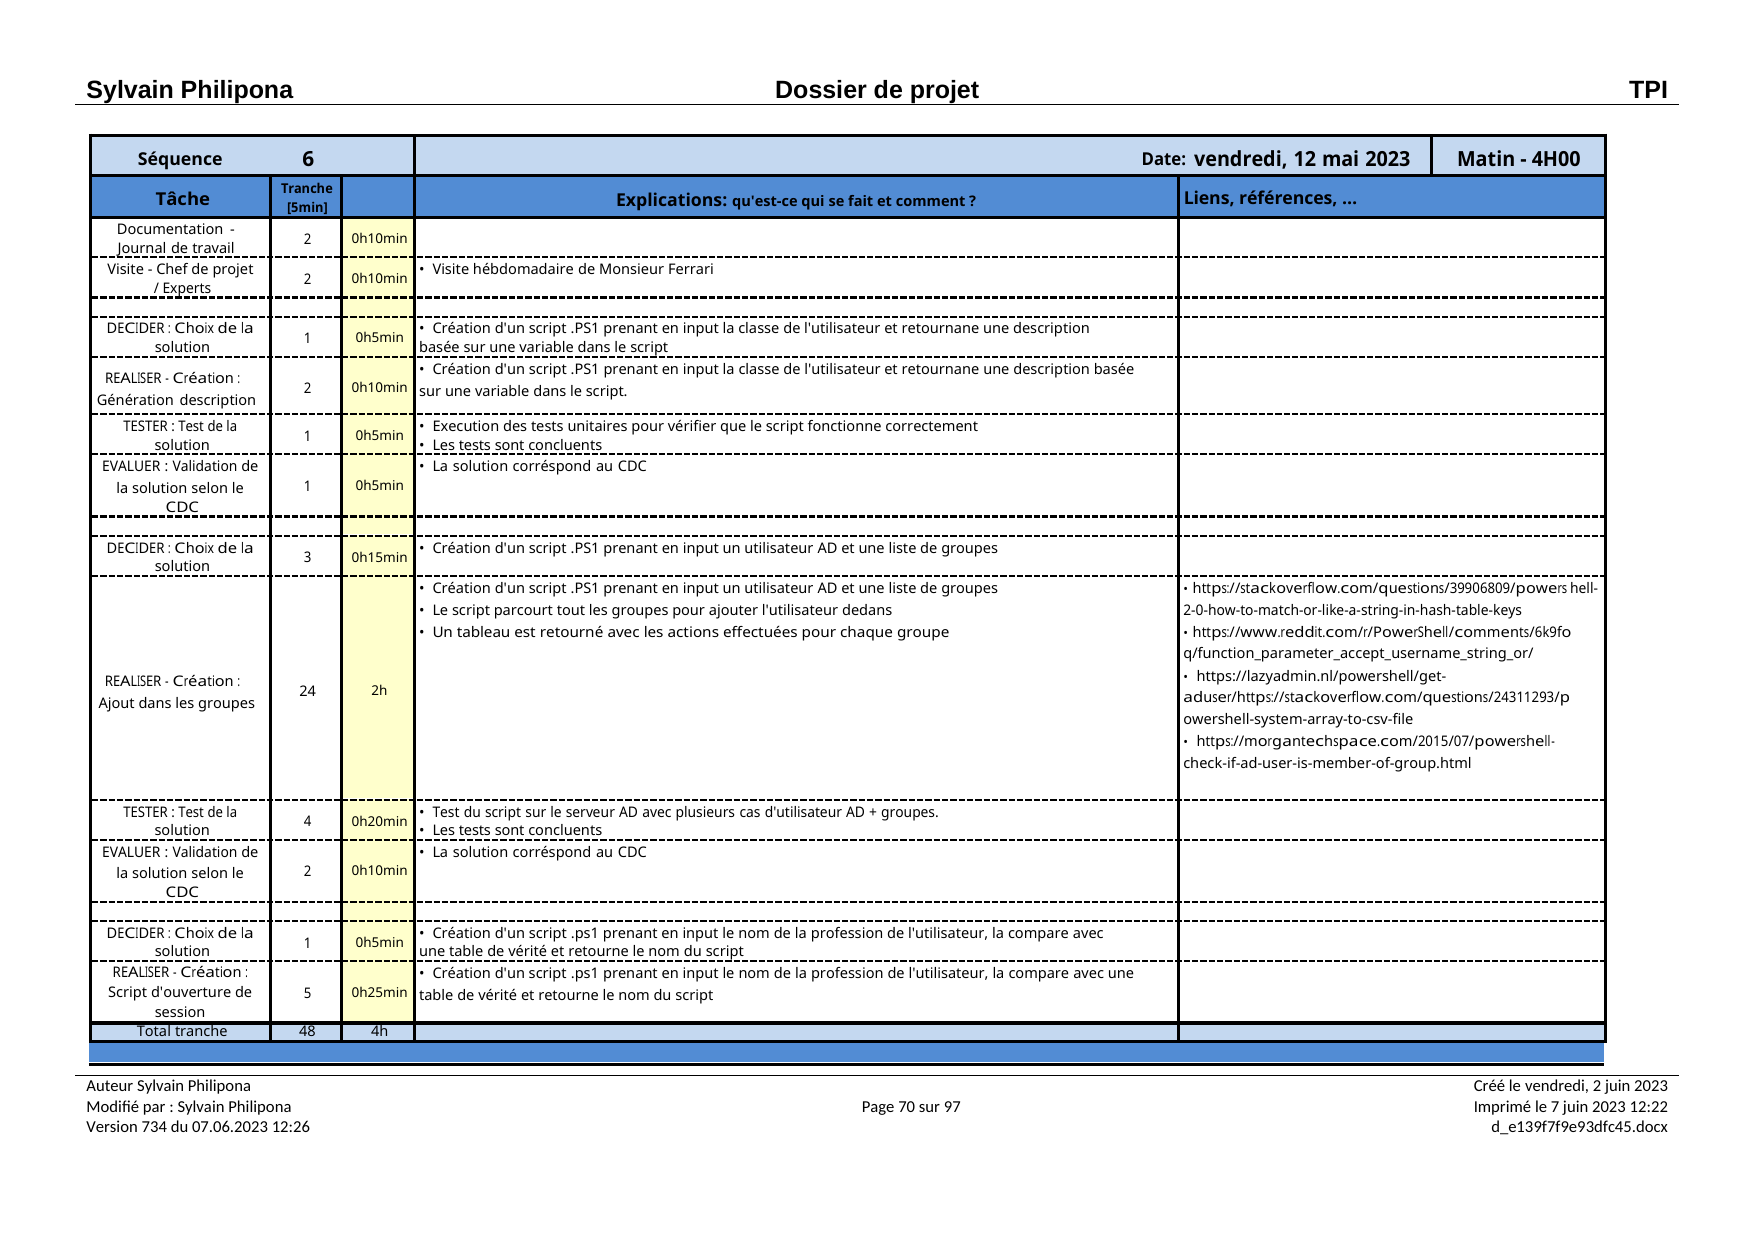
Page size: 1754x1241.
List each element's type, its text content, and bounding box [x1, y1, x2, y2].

table_cell [1180, 960, 1604, 1021]
table_cell [1180, 316, 1604, 356]
table_cell [343, 901, 413, 920]
table_cell Création d'un script .PS1 prenant en input la classe de l'utilisateur et retournane une description basée sur une variable dans le script [416, 316, 1177, 356]
table_cell 5 [272, 960, 340, 1021]
table_cell Création d'un script .PS1 prenant en input un utilisateur AD et une liste de groupes [416, 535, 1177, 575]
table_cell [272, 901, 340, 920]
table_cell 2 [272, 219, 340, 256]
table_cell 4h [343, 1025, 413, 1040]
table_cell Création d'un script .ps1 prenant en input le nom de la profession de l'utilisateur, la compare avec une table de vérité et retourne le nom du script [416, 960, 1177, 1021]
table_cell https://stackoverflow.com/questions/39906809/powers hell-2-0-how-to-match-or-like-a-string-in-hash-table-keys https://www.reddit.com/r/PowerShell/comments/6k9fo q/function_parameter_accept_username_string_or/ https://lazyadmin.nl/powershell/get- aduser/https://stackoverflow.com/questions/24311293/p owershell-system-array-to-csv-file https://morgantechspace.com/2015/07/powershell- check-if-ad-user-is-member-of-group.html [1180, 575, 1604, 798]
table_cell 3 [272, 535, 340, 575]
table_cell [272, 515, 340, 534]
table_cell [92, 296, 269, 316]
table_cell [416, 219, 1177, 256]
table_cell 48 [272, 1025, 340, 1040]
table_cell [343, 296, 413, 316]
table_cell Explications: qu'est-ce qui se fait et comment ? [416, 177, 1177, 216]
table_cell 0h5min [343, 413, 413, 453]
table_cell 0h25min [343, 960, 413, 1021]
table_cell 0h20min [343, 799, 413, 839]
table_cell [272, 296, 340, 316]
table_cell 24 [272, 575, 340, 798]
table_cell Création d'un script .PS1 prenant en input un utilisateur AD et une liste de groupes Le script parcourt tout les groupes pour ajouter l'utilisateur dedans Un tableau est retourné avec les actions effectuées pour chaque groupe [416, 575, 1177, 798]
table_cell 2 [272, 256, 340, 296]
table_cell [416, 901, 1177, 920]
table_cell [416, 1025, 1177, 1040]
table_cell REALISER - Création : Script d'ouverture de session [92, 960, 269, 1021]
table_cell 2 [272, 839, 340, 901]
table_cell 2h [343, 575, 413, 798]
table_cell REALISER - Création : Ajout dans les groupes [92, 575, 269, 798]
table_cell EVALUER : Validation de la solution selon le CDC [92, 453, 269, 515]
table_cell 2 [272, 356, 340, 413]
table_cell 0h10min [343, 219, 413, 256]
table_cell [1180, 515, 1604, 534]
table_cell [1180, 256, 1604, 296]
table_cell [1180, 219, 1604, 256]
table_cell REALISER - Création : Génération description [92, 356, 269, 413]
table_cell 0h10min [343, 839, 413, 901]
table_cell TESTER : Test de la solution [92, 799, 269, 839]
table_cell 4 [272, 799, 340, 839]
table_cell 1 [272, 453, 340, 515]
table_cell Visite - Chef de projet / Experts [92, 256, 269, 296]
table_cell [1180, 839, 1604, 901]
table_cell 1 [272, 413, 340, 453]
table_cell TESTER : Test de la solution [92, 413, 269, 453]
table_cell DECIDER : Choix de la solution [92, 535, 269, 575]
table_cell [1180, 296, 1604, 316]
table_cell [1180, 413, 1604, 453]
table_cell [1180, 920, 1604, 960]
table_cell Tâche [92, 177, 269, 216]
table_header [89, 1043, 1604, 1062]
table_cell 0h5min [343, 453, 413, 515]
table_cell [1180, 356, 1604, 413]
table_cell Création d'un script .ps1 prenant en input le nom de la profession de l'utilisateur, la compare avec une table de vérité et retourne le nom du script [416, 920, 1177, 960]
table_cell [1180, 453, 1604, 515]
table_cell La solution corréspond au CDC [416, 839, 1177, 901]
table_cell 0h10min [343, 356, 413, 413]
table_cell Execution des tests unitaires pour vérifier que le script fonctionne correctement Les tests sont concluents [416, 413, 1177, 453]
table_cell 0h10min [343, 256, 413, 296]
table_cell [416, 296, 1177, 316]
table_header Séquence 6 [92, 137, 413, 174]
table_cell [1180, 799, 1604, 839]
table_cell 1 [272, 920, 340, 960]
table_cell Visite hébdomadaire de Monsieur Ferrari [416, 256, 1177, 296]
table_cell 0h15min [343, 535, 413, 575]
table_cell DECIDER : Choix de la solution [92, 316, 269, 356]
table_cell Tranche [5min] [272, 177, 340, 216]
table_header Matin - 4H00 [1433, 137, 1604, 174]
table_cell Liens, références, … [1180, 177, 1604, 216]
table_cell 0h5min [343, 316, 413, 356]
table_cell DECIDER : Choix de la solution [92, 920, 269, 960]
table_cell [1180, 535, 1604, 575]
table_cell EVALUER : Validation de la solution selon le CDC [92, 839, 269, 901]
table_cell 0h5min [343, 920, 413, 960]
table_cell [92, 515, 269, 534]
table_cell [343, 515, 413, 534]
table_cell Création d'un script .PS1 prenant en input la classe de l'utilisateur et retournane une description basée sur une variable dans le script. [416, 356, 1177, 413]
table_cell [343, 177, 413, 216]
table_cell Test du script sur le serveur AD avec plusieurs cas d'utilisateur AD + groupes. Les tests sont concluents [416, 799, 1177, 839]
table_cell Total tranche [92, 1025, 269, 1040]
table_cell Documentation - Journal de travail [92, 219, 269, 256]
table_cell [416, 515, 1177, 534]
table_cell [1180, 1025, 1604, 1040]
table_cell La solution corréspond au CDC [416, 453, 1177, 515]
table_header Date: vendredi, 12 mai 2023 [416, 137, 1430, 174]
table_cell [1180, 901, 1604, 920]
table_cell 1 [272, 316, 340, 356]
table_cell [92, 901, 269, 920]
